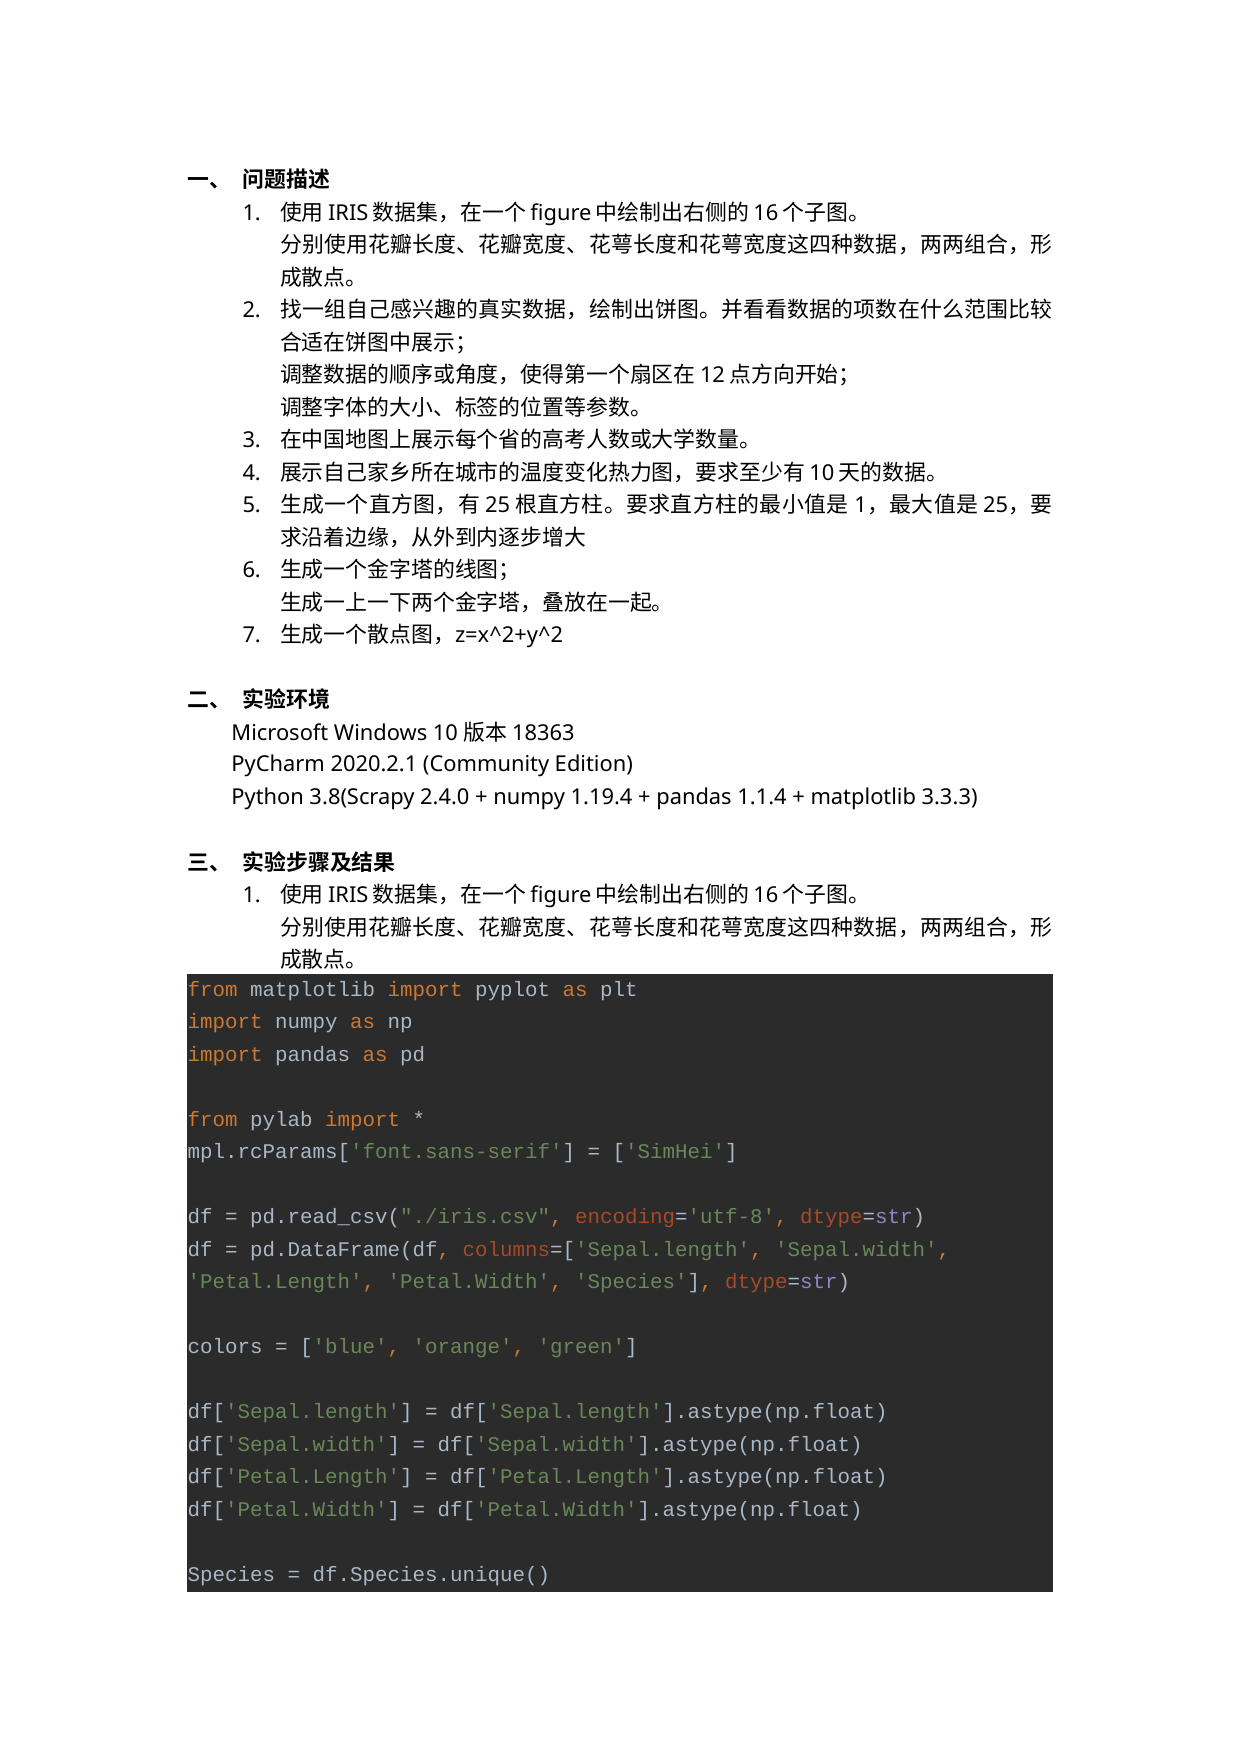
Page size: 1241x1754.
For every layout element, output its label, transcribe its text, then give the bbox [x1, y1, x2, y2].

list 找一组自己感兴趣的真实数据，绘制出饼图。并看看数据的项数在什么范围比较合适在饼图中展示； [242, 292, 1053, 357]
list 调整字体的大小、标签的位置等参数。 [280, 389, 1053, 422]
text Python 3.8(Scrapy 2.4.0 + numpy 1.19.4 + pandas 1.1.4 + matplotlib 3.3.3) [187, 779, 1053, 812]
list 生成一上一下两个金字塔，叠放在一起。 [280, 584, 1053, 617]
list 使用IRIS数据集，在一个figure中绘制出右侧的16个子图。 [242, 194, 1053, 227]
list 分别使用花瓣长度、花瓣宽度、花萼长度和花萼宽度这四种数据，两两组合，形成散点。 [280, 909, 1053, 974]
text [187, 974, 1053, 1592]
list 调整数据的顺序或角度，使得第一个扇区在12点方向开始； [280, 357, 1053, 389]
list 实验环境 [187, 682, 1053, 714]
list 生成一个散点图，z=x^2+y^2 [242, 617, 1053, 649]
list 分别使用花瓣长度、花瓣宽度、花萼长度和花萼宽度这四种数据，两两组合，形成散点。 [280, 227, 1053, 292]
text Microsoft Windows 10 版本18363 [187, 714, 1053, 747]
list 在中国地图上展示每个省的高考人数或大学数量。 [242, 422, 1053, 454]
list 生成一个金字塔的线图； [242, 552, 1053, 584]
text PyCharm 2020.2.1 (Community Edition) [187, 747, 1053, 779]
list 实验步骤及结果 [187, 844, 1053, 877]
list 生成一个直方图，有25根直方柱。要求直方柱的最小值是1，最大值是25，要求沿着边缘，从外到内逐步增大 [242, 487, 1053, 552]
list 问题描述 [187, 162, 1053, 194]
list 展示自己家乡所在城市的温度变化热力图，要求至少有10天的数据。 [242, 454, 1053, 487]
list 使用IRIS数据集，在一个figure中绘制出右侧的16个子图。 [242, 877, 1053, 909]
